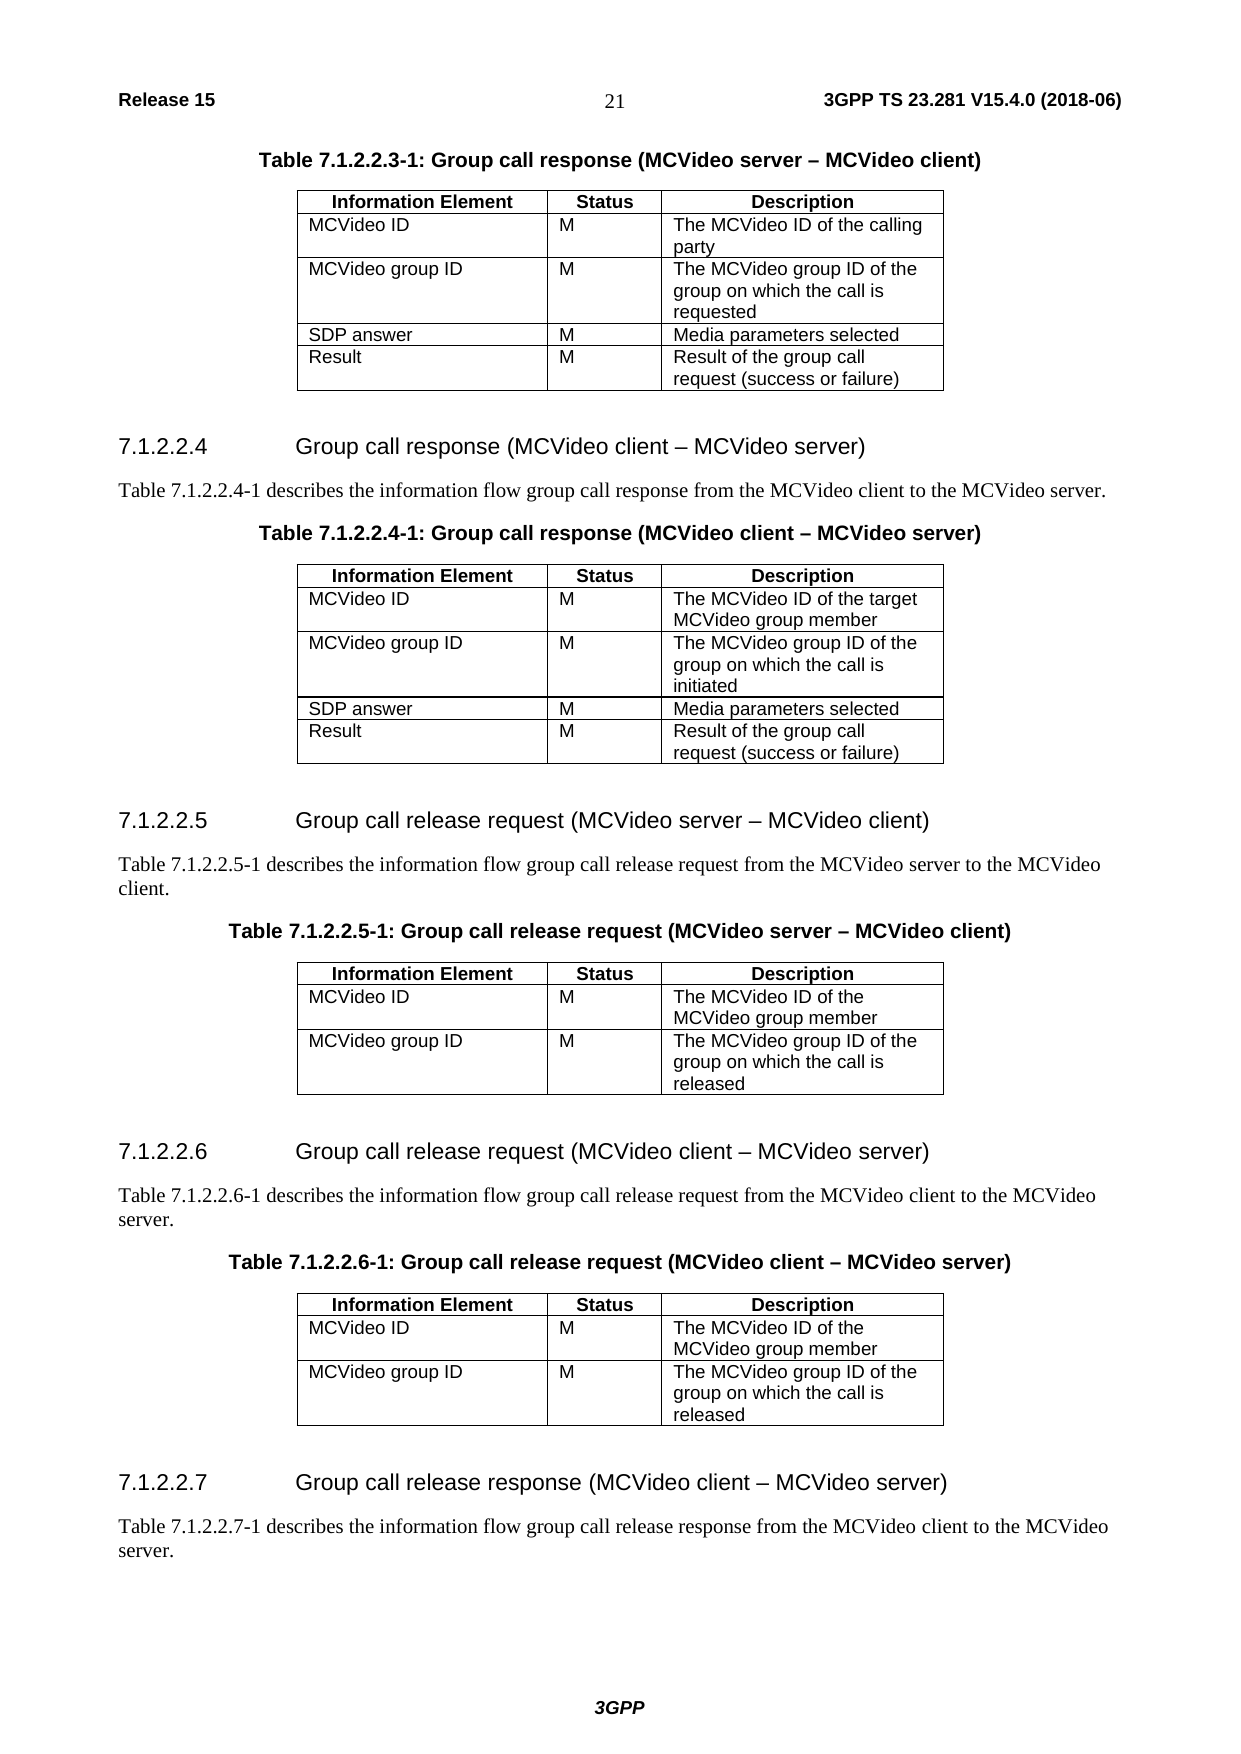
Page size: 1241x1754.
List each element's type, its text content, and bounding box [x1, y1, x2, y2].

table_header Information Element [298, 565, 547, 587]
table_cell M [548, 1316, 661, 1359]
table_cell The MCVideo group ID of the group on which the call is released [662, 1030, 943, 1094]
table_cell The MCVideo ID of the MCVideo group member [662, 985, 943, 1028]
table_cell MCVideo group ID [298, 1361, 547, 1425]
table_cell The MCVideo group ID of the group on which the call is requested [662, 258, 943, 323]
table_cell M [548, 698, 661, 719]
text Table 7.1.2.2.7-1 describes the information flow group call release response from the MCVideo client to the MCVideo server. [118, 1514, 1122, 1562]
table_header Description [662, 1294, 943, 1315]
table_cell Media parameters selected [662, 324, 943, 345]
table_header Status [548, 1294, 661, 1315]
table_cell Result of the group call request (success or failure) [662, 720, 943, 763]
table_cell Result [298, 720, 547, 763]
table_cell MCVideo group ID [298, 258, 547, 323]
text Table 7.1.2.2.4-1: Group call response (MCVideo client – MCVideo server) [118, 521, 1122, 545]
table_cell M [548, 346, 661, 389]
table_cell The MCVideo group ID of the group on which the call is initiated [662, 632, 943, 696]
table_cell MCVideo group ID [298, 632, 547, 696]
text Table 7.1.2.2.6-1: Group call release request (MCVideo client – MCVideo server) [118, 1250, 1122, 1274]
table_cell M [548, 214, 661, 257]
table_cell M [548, 720, 661, 763]
subtitle 7.1.2.2.4 Group call response (MCVideo client – MCVideo server) [118, 433, 1122, 460]
text Table 7.1.2.2.6-1 describes the information flow group call release request from the MCVideo client to the MCVideo server. [118, 1183, 1122, 1231]
table_cell Result [298, 346, 547, 389]
table_cell M [548, 324, 661, 345]
table_header Information Element [298, 1294, 547, 1315]
text Table 7.1.2.2.5-1: Group call release request (MCVideo server – MCVideo client) [118, 919, 1122, 943]
text Table 7.1.2.2.5-1 describes the information flow group call release request from the MCVideo server to the MCVideo client. [118, 852, 1122, 900]
table_cell The MCVideo ID of the target MCVideo group member [662, 588, 943, 631]
subtitle 7.1.2.2.7 Group call release response (MCVideo client – MCVideo server) [118, 1469, 1122, 1496]
table_cell M [548, 588, 661, 631]
table_cell MCVideo ID [298, 1316, 547, 1359]
text Table 7.1.2.2.4-1 describes the information flow group call response from the MCVideo client to the MCVideo server. [118, 478, 1122, 502]
table_cell M [548, 258, 661, 323]
table_cell M [548, 985, 661, 1028]
subtitle 7.1.2.2.6 Group call release request (MCVideo client – MCVideo server) [118, 1138, 1122, 1164]
table_header Description [662, 963, 943, 984]
table_cell MCVideo ID [298, 985, 547, 1028]
table_cell The MCVideo ID of the MCVideo group member [662, 1316, 943, 1359]
table_header Status [548, 565, 661, 587]
table_cell M [548, 632, 661, 696]
table_cell The MCVideo group ID of the group on which the call is released [662, 1361, 943, 1425]
table_cell Result of the group call request (success or failure) [662, 346, 943, 389]
table_header Status [548, 963, 661, 984]
subtitle 7.1.2.2.5 Group call release request (MCVideo server – MCVideo client) [118, 807, 1122, 833]
table_header Description [662, 191, 943, 213]
table_cell MCVideo ID [298, 214, 547, 257]
table_header Status [548, 191, 661, 213]
table_cell Media parameters selected [662, 698, 943, 719]
table_cell The MCVideo ID of the calling party [662, 214, 943, 257]
table_header Description [662, 565, 943, 587]
table_cell SDP answer [298, 698, 547, 719]
table_cell MCVideo ID [298, 588, 547, 631]
table_cell SDP answer [298, 324, 547, 345]
table_cell MCVideo group ID [298, 1030, 547, 1094]
table_cell M [548, 1361, 661, 1425]
text Table 7.1.2.2.3-1: Group call response (MCVideo server – MCVideo client) [118, 147, 1122, 171]
table_header Information Element [298, 963, 547, 984]
table_header Information Element [298, 191, 547, 213]
table_cell M [548, 1030, 661, 1094]
